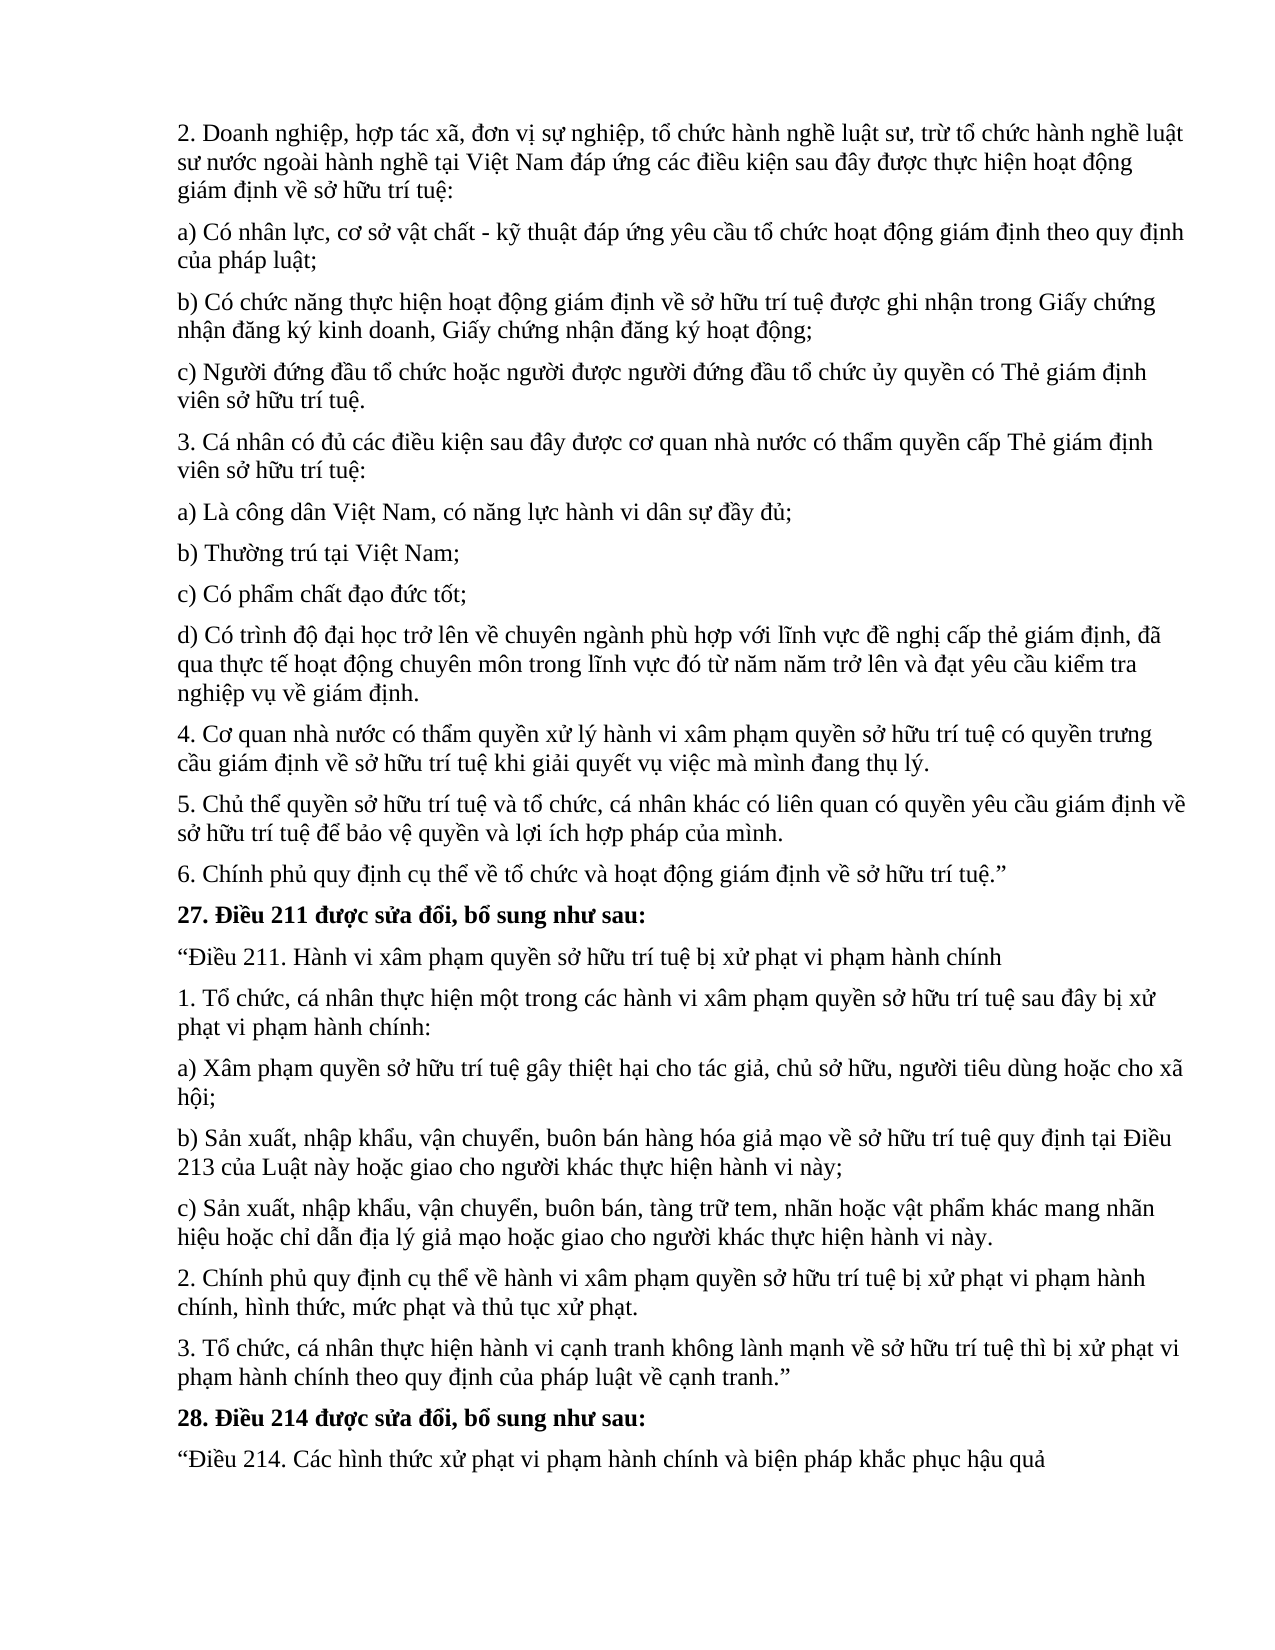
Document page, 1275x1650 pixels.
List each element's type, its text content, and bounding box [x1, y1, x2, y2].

text c) Có phẩm chất đạo đức tốt; [177, 579, 1186, 608]
text b) Sản xuất, nhập khẩu, vận chuyển, buôn bán hàng hóa giả mạo về sở hữu trí tuệ quy định tại Điều 213 của Luật này hoặc giao cho người khác thực hiện hành vi này; [177, 1123, 1186, 1181]
text “Điều 214. Các hình thức xử phạt vi phạm hành chính và biện pháp khắc phục hậu quả [177, 1444, 1186, 1473]
text a) Có nhân lực, cơ sở vật chất - kỹ thuật đáp ứng yêu cầu tổ chức hoạt động giám định theo quy định của pháp luật; [177, 217, 1186, 274]
text c) Người đứng đầu tổ chức hoặc người được người đứng đầu tổ chức ủy quyền có Thẻ giám định viên sở hữu trí tuệ. [177, 357, 1186, 414]
text 5. Chủ thể quyền sở hữu trí tuệ và tổ chức, cá nhân khác có liên quan có quyền yêu cầu giám định về sở hữu trí tuệ để bảo vệ quyền và lợi ích hợp pháp của mình. [177, 789, 1186, 847]
text a) Là công dân Việt Nam, có năng lực hành vi dân sự đầy đủ; [177, 497, 1186, 526]
text 28. Điều 214 được sửa đổi, bổ sung như sau: [177, 1403, 1186, 1432]
text 6. Chính phủ quy định cụ thể về tổ chức và hoạt động giám định về sở hữu trí tuệ.” [177, 859, 1186, 888]
text “Điều 211. Hành vi xâm phạm quyền sở hữu trí tuệ bị xử phạt vi phạm hành chính [177, 942, 1186, 971]
text b) Có chức năng thực hiện hoạt động giám định về sở hữu trí tuệ được ghi nhận trong Giấy chứng nhận đăng ký kinh doanh, Giấy chứng nhận đăng ký hoạt động; [177, 287, 1186, 344]
text 3. Tổ chức, cá nhân thực hiện hành vi cạnh tranh không lành mạnh về sở hữu trí tuệ thì bị xử phạt vi phạm hành chính theo quy định của pháp luật về cạnh tranh.” [177, 1333, 1186, 1391]
text 27. Điều 211 được sửa đổi, bổ sung như sau: [177, 901, 1186, 929]
text d) Có trình độ đại học trở lên về chuyên ngành phù hợp với lĩnh vực đề nghị cấp thẻ giám định, đã qua thực tế hoạt động chuyên môn trong lĩnh vực đó từ năm năm trở lên và đạt yêu cầu kiểm tra nghiệp vụ về giám định. [177, 621, 1186, 707]
text a) Xâm phạm quyền sở hữu trí tuệ gây thiệt hại cho tác giả, chủ sở hữu, người tiêu dùng hoặc cho xã hội; [177, 1053, 1186, 1111]
text 4. Cơ quan nhà nước có thẩm quyền xử lý hành vi xâm phạm quyền sở hữu trí tuệ có quyền trưng cầu giám định về sở hữu trí tuệ khi giải quyết vụ việc mà mình đang thụ lý. [177, 719, 1186, 777]
text 2. Chính phủ quy định cụ thể về hành vi xâm phạm quyền sở hữu trí tuệ bị xử phạt vi phạm hành chính, hình thức, mức phạt và thủ tục xử phạt. [177, 1263, 1186, 1321]
text 2. Doanh nghiệp, hợp tác xã, đơn vị sự nghiệp, tổ chức hành nghề luật sư, trừ tổ chức hành nghề luật sư nước ngoài hành nghề tại Việt Nam đáp ứng các điều kiện sau đây được thực hiện hoạt động giám định về sở hữu trí tuệ: [177, 118, 1186, 204]
text 3. Cá nhân có đủ các điều kiện sau đây được cơ quan nhà nước có thẩm quyền cấp Thẻ giám định viên sở hữu trí tuệ: [177, 427, 1186, 484]
text 1. Tổ chức, cá nhân thực hiện một trong các hành vi xâm phạm quyền sở hữu trí tuệ sau đây bị xử phạt vi phạm hành chính: [177, 983, 1186, 1041]
text c) Sản xuất, nhập khẩu, vận chuyển, buôn bán, tàng trữ tem, nhãn hoặc vật phẩm khác mang nhãn hiệu hoặc chỉ dẫn địa lý giả mạo hoặc giao cho người khác thực hiện hành vi này. [177, 1193, 1186, 1251]
text b) Thường trú tại Việt Nam; [177, 538, 1186, 567]
